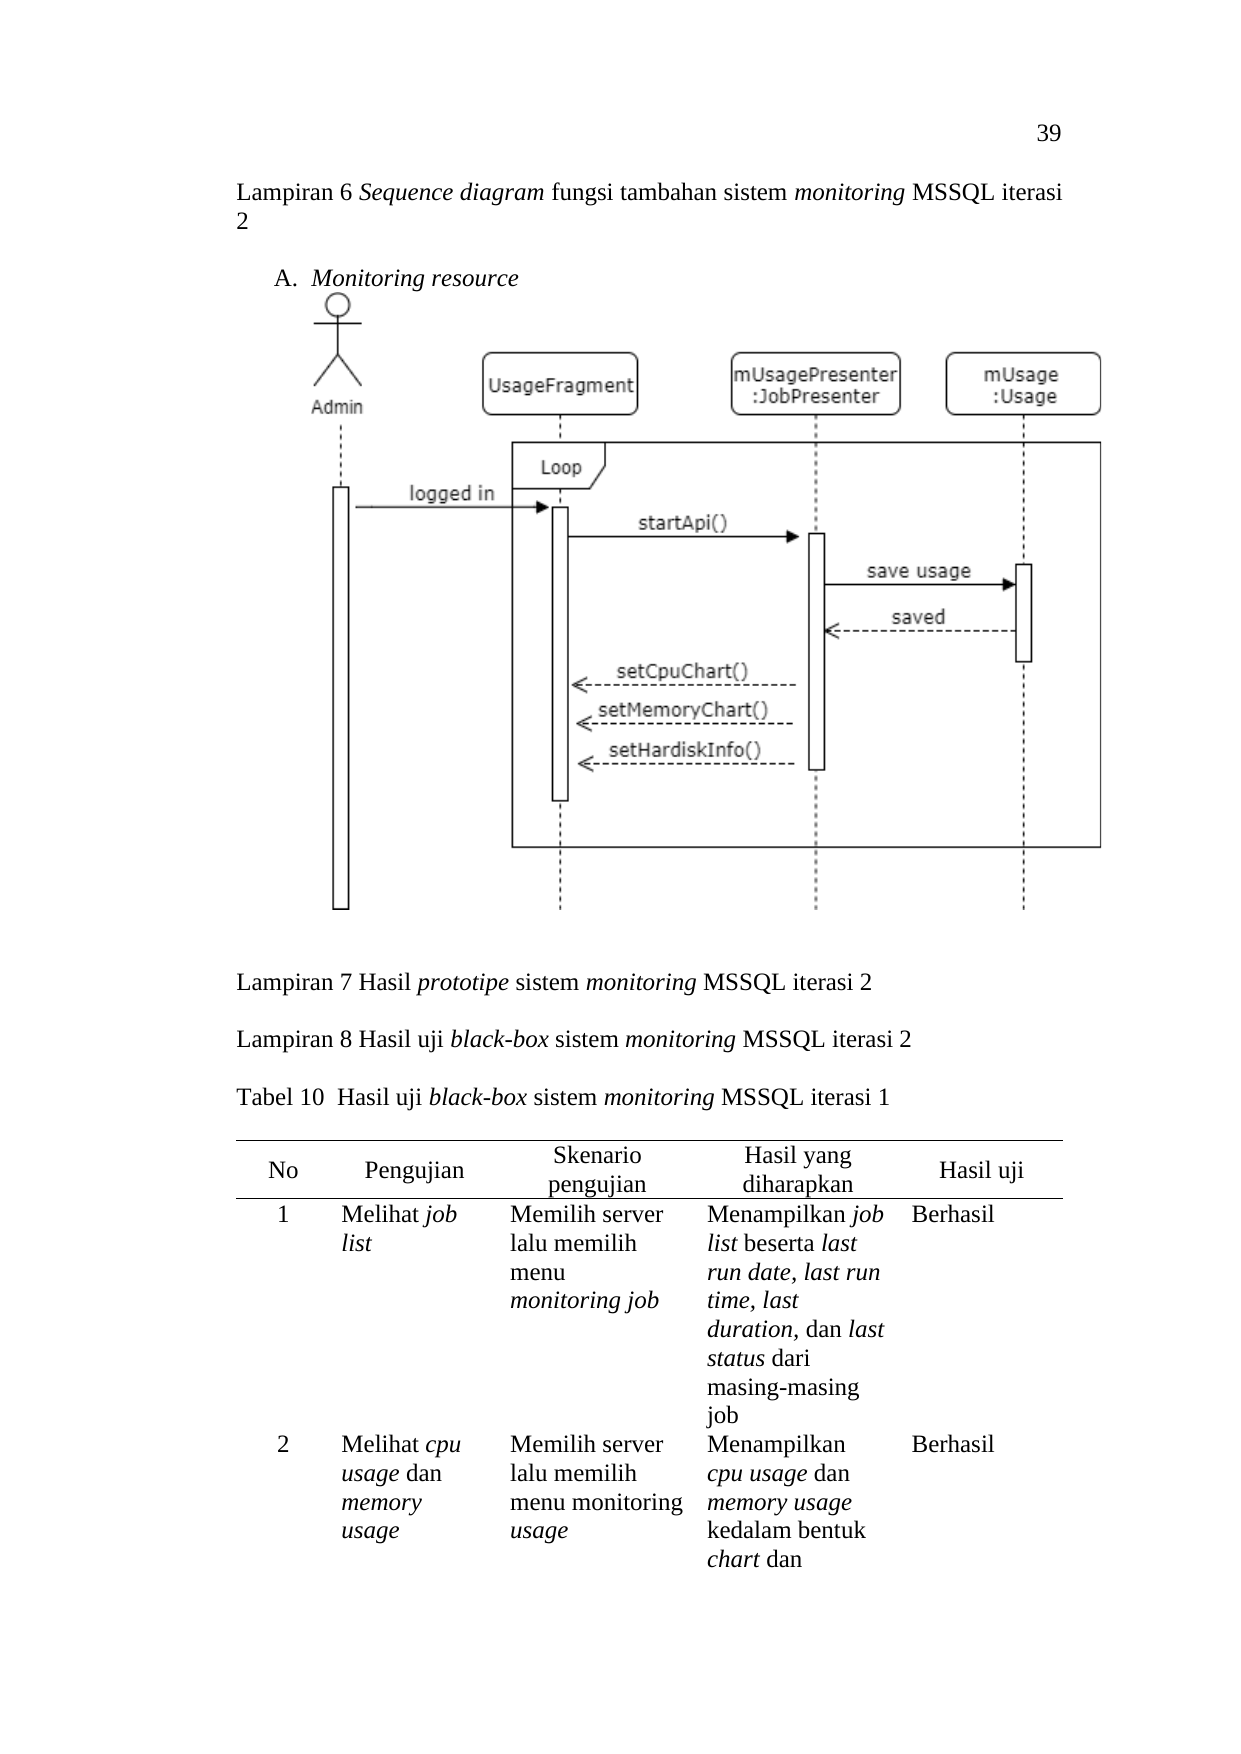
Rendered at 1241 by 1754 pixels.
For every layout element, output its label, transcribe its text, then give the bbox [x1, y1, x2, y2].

table_header Hasil yang diharapkan [696, 1141, 900, 1198]
table_header No [236, 1141, 330, 1198]
list Monitoring resource [274, 263, 1063, 292]
table_cell Berhasil [900, 1199, 1063, 1429]
picture [311, 292, 1102, 910]
text Lampiran 6 Sequence diagram fungsi tambahan sistem monitoring MSSQL iterasi 2 [236, 177, 1063, 235]
table_cell 1 [236, 1199, 330, 1429]
table_cell Melihat job list [330, 1199, 499, 1429]
table_cell Menampilkan job list beserta last run date, last run time, last duration, dan last status dari masing-masing job [696, 1199, 900, 1429]
text Tabel 10 Hasil uji black-box sistem monitoring MSSQL iterasi 1 [236, 1082, 1063, 1111]
text Lampiran 8 Hasil uji black-box sistem monitoring MSSQL iterasi 2 [236, 1024, 1063, 1053]
table_header Pengujian [330, 1141, 499, 1198]
table_cell Melihat cpu usage dan memory usage [330, 1429, 499, 1573]
table_cell Memilih server lalu memilih menu monitoring job [499, 1199, 696, 1429]
table_header Skenario pengujian [499, 1141, 696, 1198]
table_cell 2 [236, 1429, 330, 1573]
table_cell Menampilkan cpu usage dan memory usage kedalam bentuk chart dan menampilkan info harddisk [696, 1429, 900, 1573]
table_header Hasil uji [900, 1141, 1063, 1198]
table_cell Memilih server lalu memilih menu monitoring usage [499, 1429, 696, 1573]
text Lampiran 7 Hasil prototipe sistem monitoring MSSQL iterasi 2 [236, 967, 1063, 996]
table_cell Berhasil [900, 1429, 1063, 1573]
